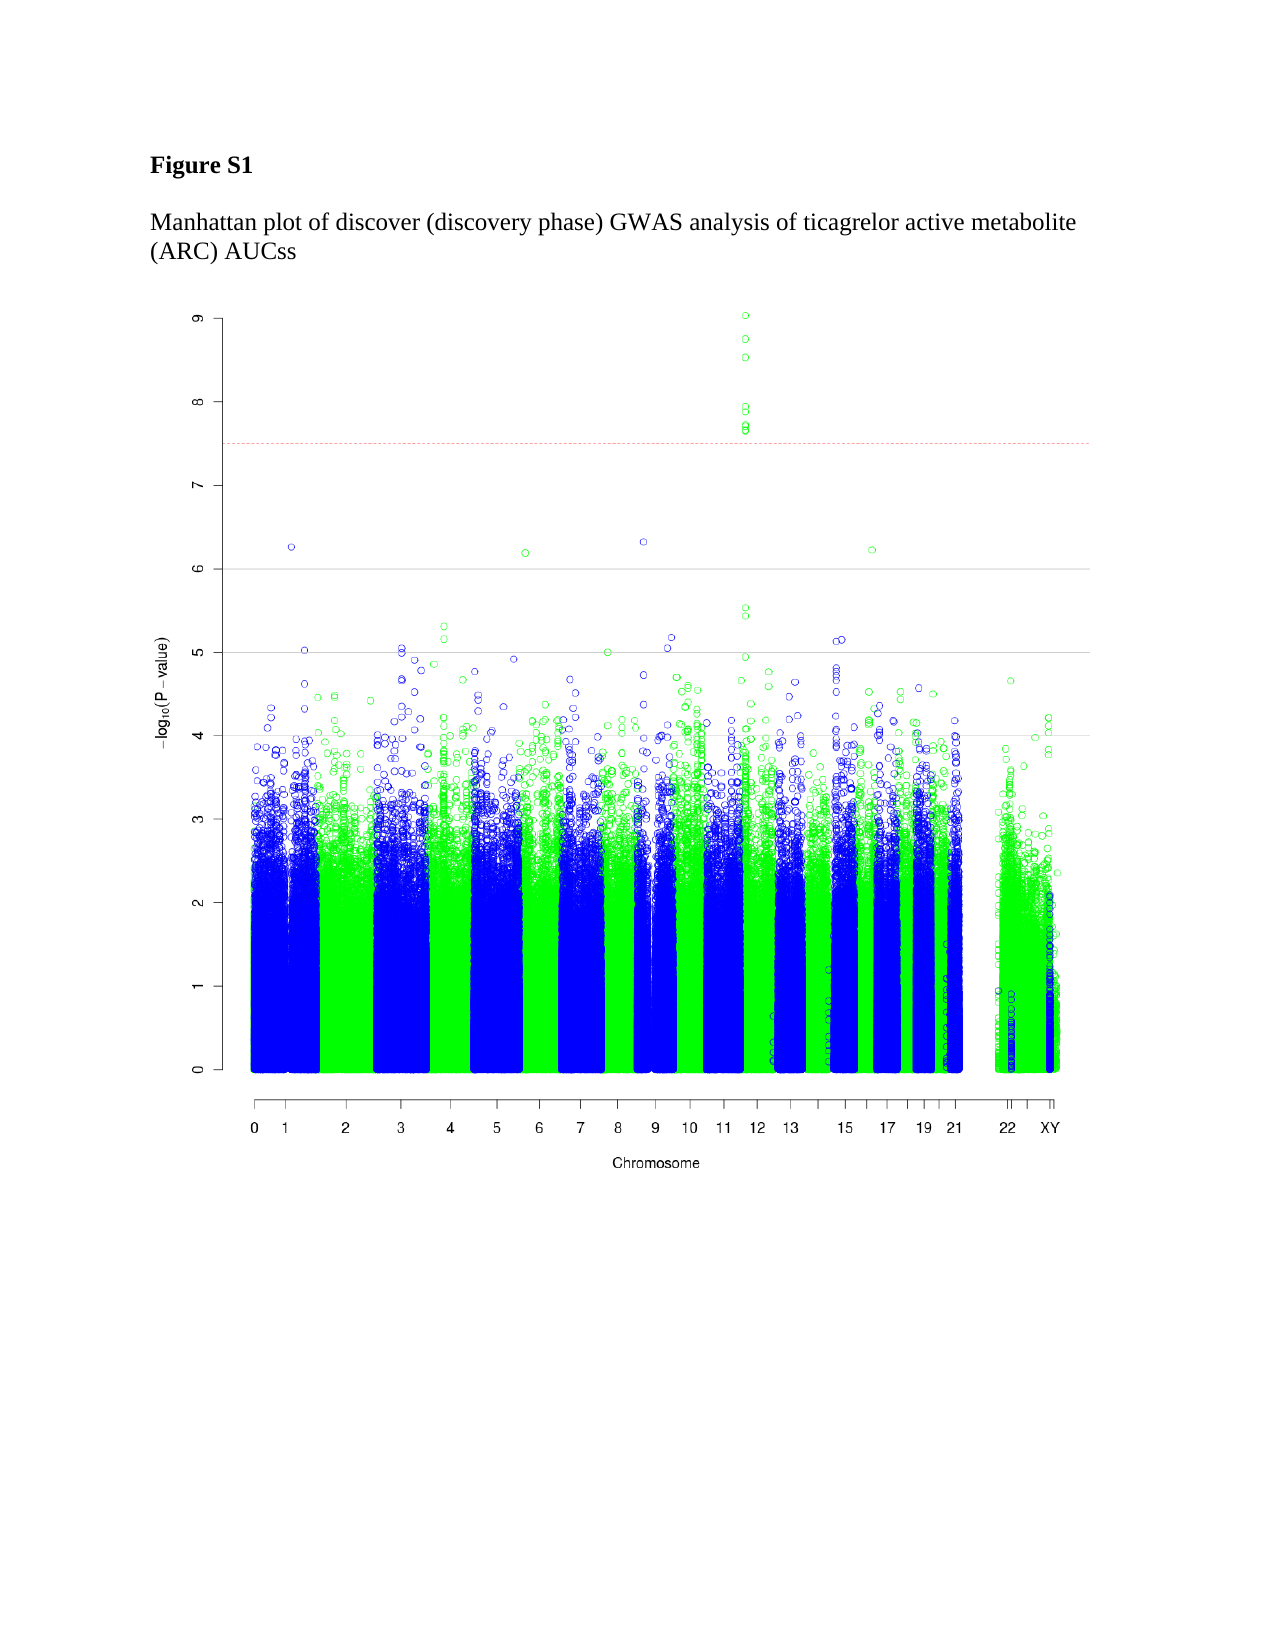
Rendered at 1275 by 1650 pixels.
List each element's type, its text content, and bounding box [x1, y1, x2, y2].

text Figure S1 [150, 150, 1125, 179]
text Manhattan plot of discover (discovery phase) GWAS analysis of ticagrelor active metabolite (ARC) AUCss [150, 207, 1125, 265]
picture [150, 265, 1125, 1189]
